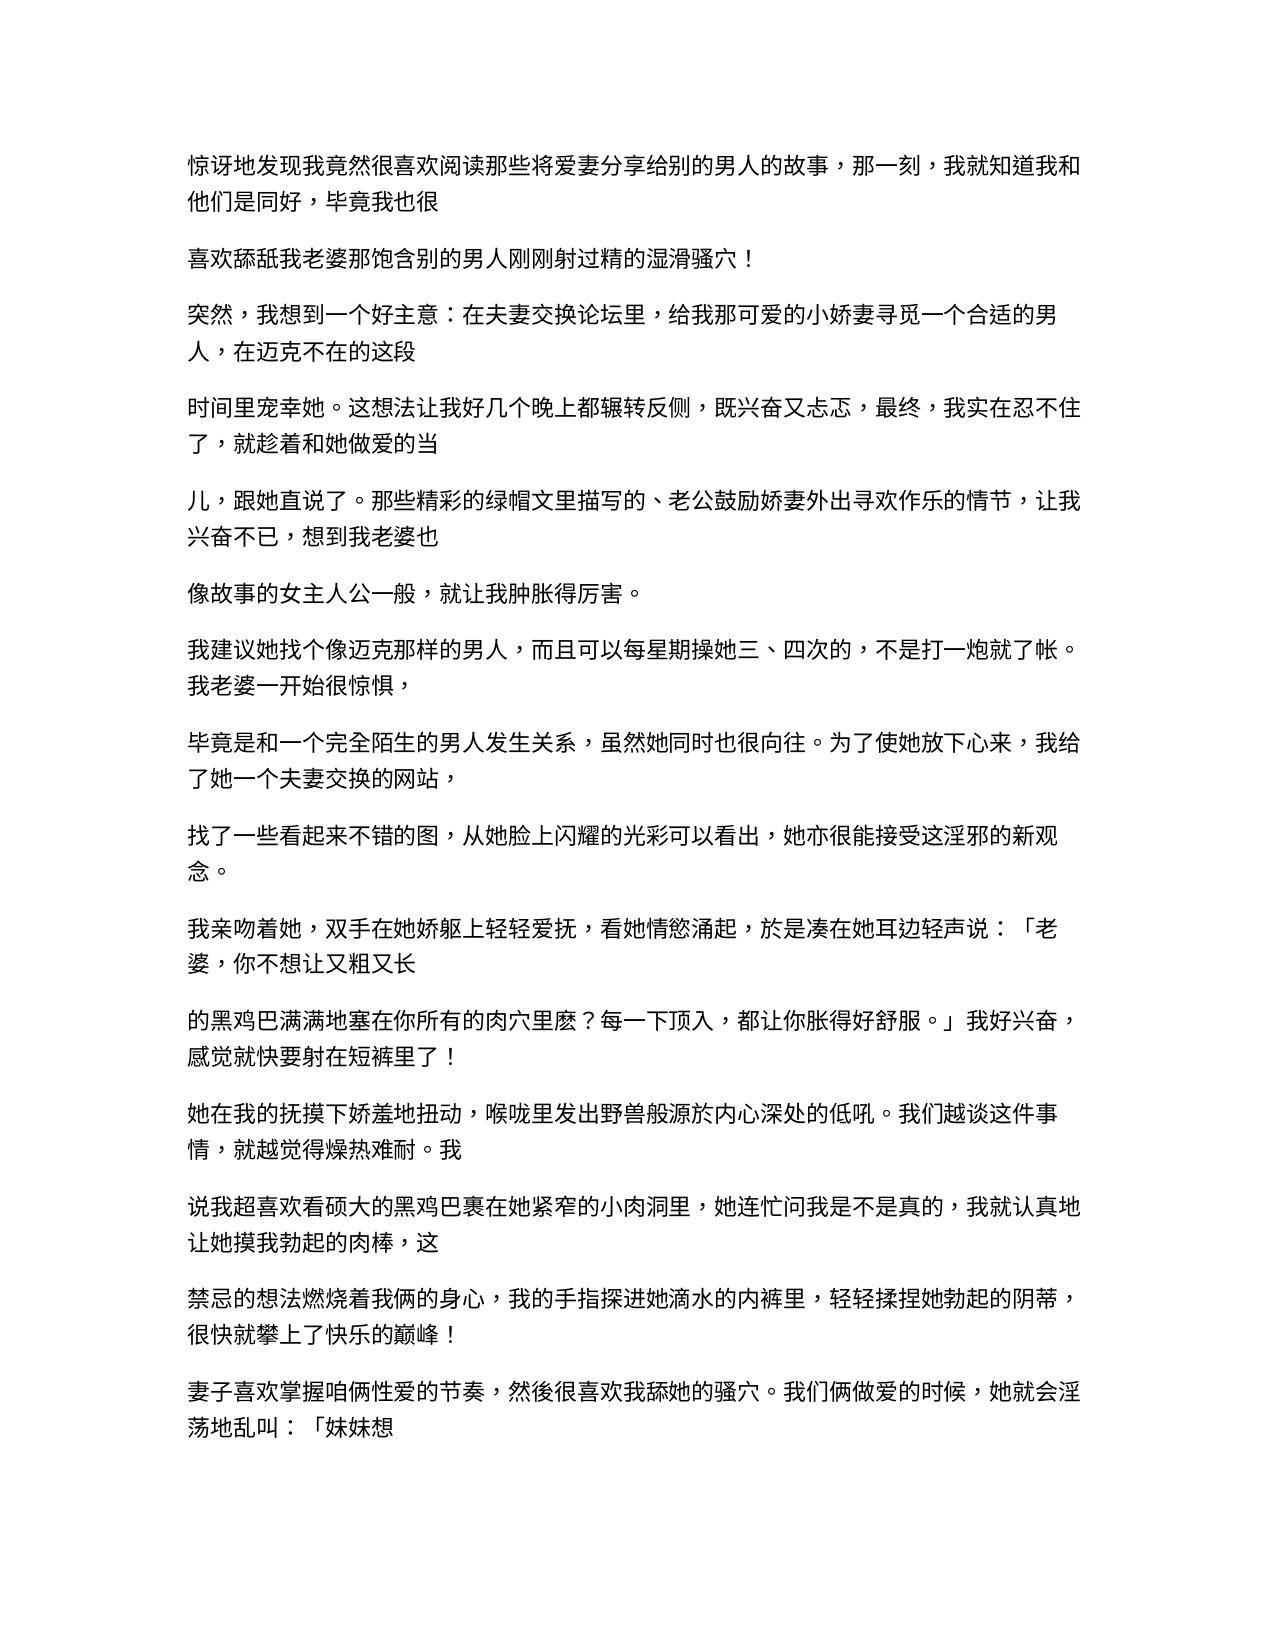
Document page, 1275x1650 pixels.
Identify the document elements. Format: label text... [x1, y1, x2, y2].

text 的黑鸡巴满满地塞在你所有的肉穴里麽？每一下顶入，都让你胀得好舒服。」我好兴奋，感觉就快要射在短裤里了！ [187, 1005, 1087, 1072]
text 找了一些看起来不错的图，从她脸上闪耀的光彩可以看出，她亦很能接受这淫邪的新观念。 [187, 820, 1087, 887]
text 时间里宠幸她。这想法让我好几个晚上都辗转反侧，既兴奋又忐忑，最终，我实在忍不住了，就趁着和她做爱的当 [187, 392, 1087, 459]
text 我亲吻着她，双手在她娇躯上轻轻爱抚，看她情慾涌起，於是凑在她耳边轻声说：「老婆，你不想让又粗又长 [187, 912, 1087, 980]
text 突然，我想到一个好主意：在夫妻交换论坛里，给我那可爱的小娇妻寻觅一个合适的男人，在迈克不在的这段 [187, 299, 1087, 367]
text 说我超喜欢看硕大的黑鸡巴裹在她紧窄的小肉洞里，她连忙问我是不是真的，我就认真地让她摸我勃起的肉棒，这 [187, 1191, 1087, 1258]
text 像故事的女主人公一般，就让我肿胀得厉害。 [187, 578, 1087, 609]
text 儿，跟她直说了。那些精彩的绿帽文里描写的、老公鼓励娇妻外出寻欢作乐的情节，让我兴奋不已，想到我老婆也 [187, 485, 1087, 552]
text 她在我的抚摸下娇羞地扭动，喉咙里发出野兽般源於内心深处的低吼。我们越谈这件事情，就越觉得燥热难耐。我 [187, 1098, 1087, 1165]
text 惊讶地发现我竟然很喜欢阅读那些将爱妻分享给别的男人的故事，那一刻，我就知道我和他们是同好，毕竟我也很 [187, 150, 1087, 217]
text 妻子喜欢掌握咱俩性爱的节奏，然後很喜欢我舔她的骚穴。我们俩做爱的时候，她就会淫荡地乱叫：「妹妹想 [187, 1376, 1087, 1443]
text 我建议她找个像迈克那样的男人，而且可以每星期操她三、四次的，不是打一炮就了帐。我老婆一开始很惊惧， [187, 634, 1087, 702]
text 毕竟是和一个完全陌生的男人发生关系，虽然她同时也很向往。为了使她放下心来，我给了她一个夫妻交换的网站， [187, 727, 1087, 794]
text 禁忌的想法燃烧着我俩的身心，我的手指探进她滴水的内裤里，轻轻揉捏她勃起的阴蒂，很快就攀上了快乐的巅峰！ [187, 1283, 1087, 1351]
text 喜欢舔舐我老婆那饱含别的男人刚刚射过精的湿滑骚穴！ [187, 243, 1087, 274]
